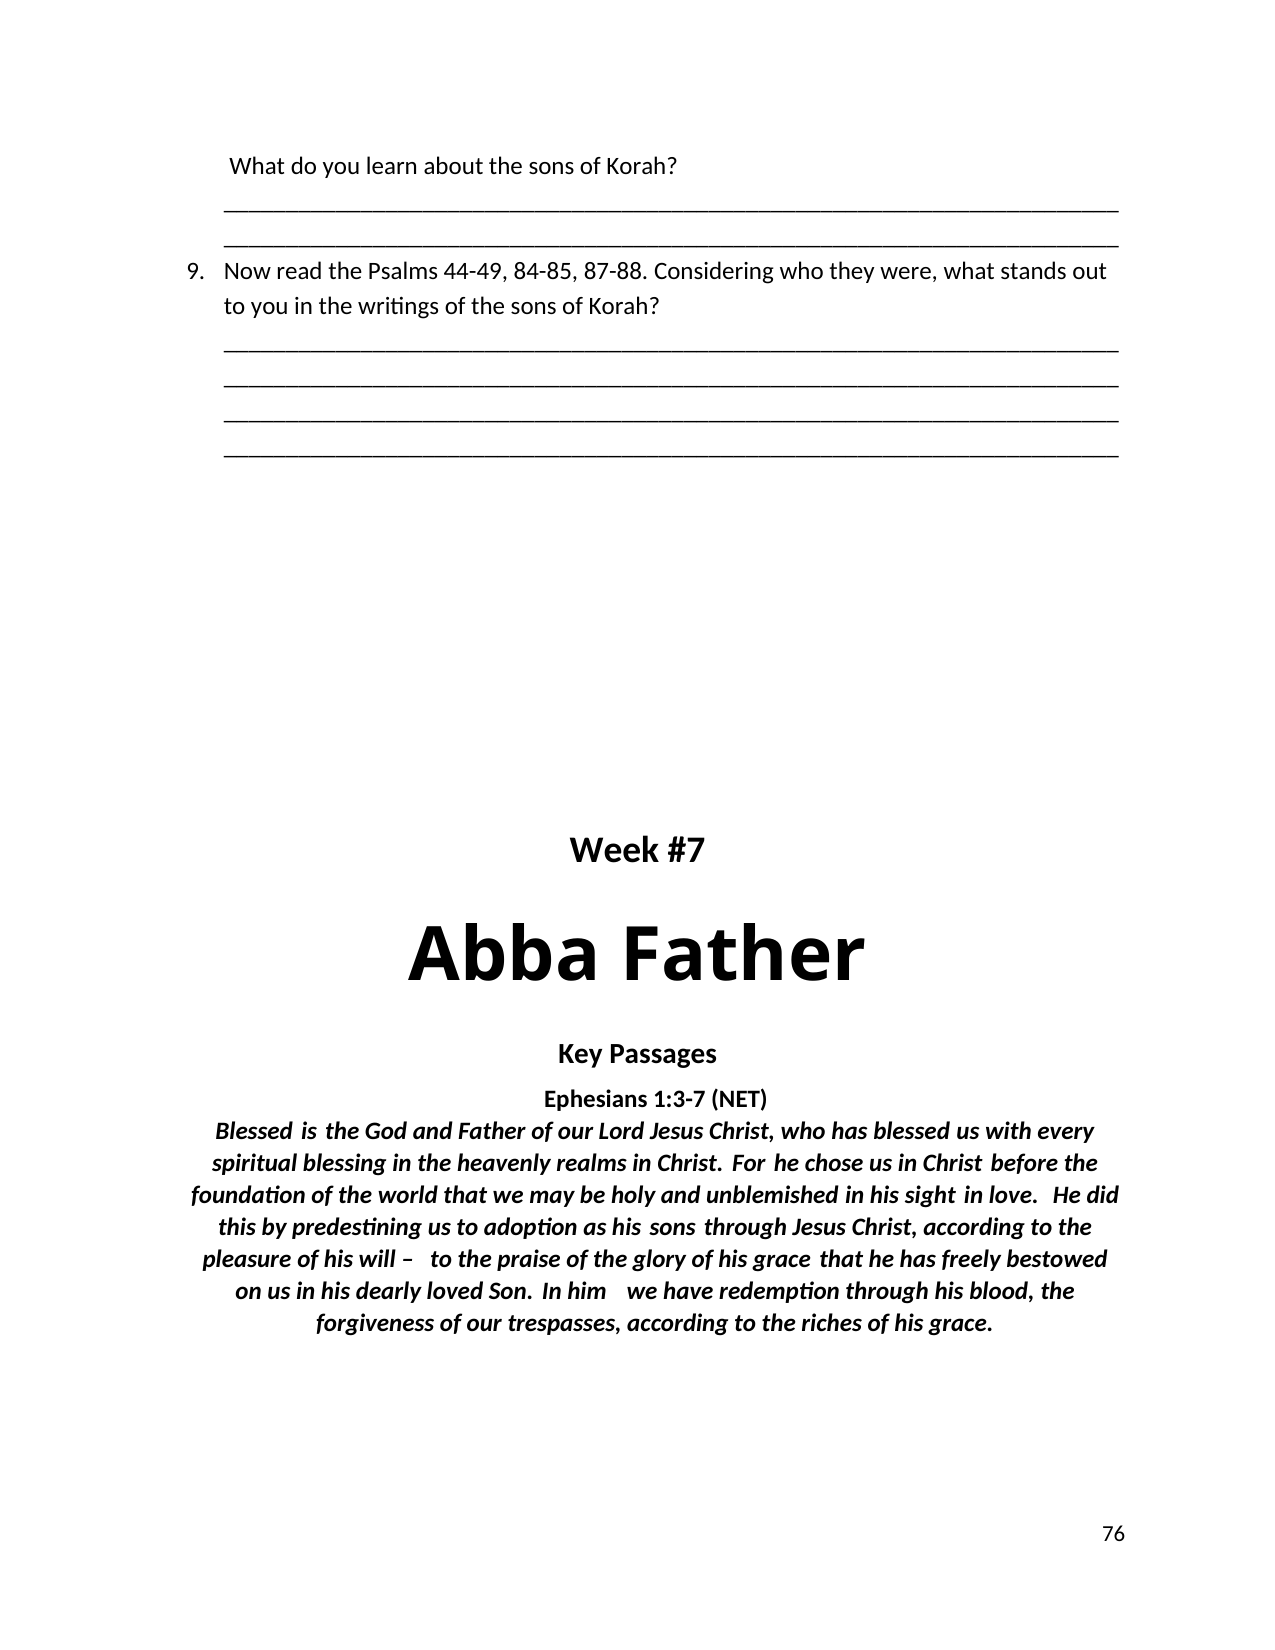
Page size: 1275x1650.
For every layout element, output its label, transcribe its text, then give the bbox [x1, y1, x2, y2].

text Ephesians 1:3-7 (NET) [187, 1083, 1125, 1113]
subtitle Key Passages [187, 1036, 1087, 1071]
list What do you learn about the sons of Korah? ________________________________________________________________________________________________________________________________________________ [223, 150, 1124, 251]
text Blessed is the God and Father of our Lord Jesus Christ, who has blessed us with every spiritual blessing in the heavenly realms in Christ. For he chose us in Christ before the foundation of the world that we may be holy and unblemished in his sight in love. He did this by predestining us to adoption as his sons through Jesus Christ, according to the pleasure of his will – to the praise of the glory of his grace that he has freely bestowed on us in his dearly loved Son. In him we have redemption through his blood, the forgiveness of our trespasses, according to the riches of his grace. [187, 1115, 1125, 1338]
text Abba Father [150, 900, 1125, 1002]
text Week #7 [150, 826, 1124, 872]
list Now read the Psalms 44-49, 84-85, 87-88. Considering who they were, what stands out to you in the writings of the sons of Korah? ________________________________________________________________________________________________________________________________________________________________________________________________________________________________________________________________________________________________ [186, 255, 1124, 461]
